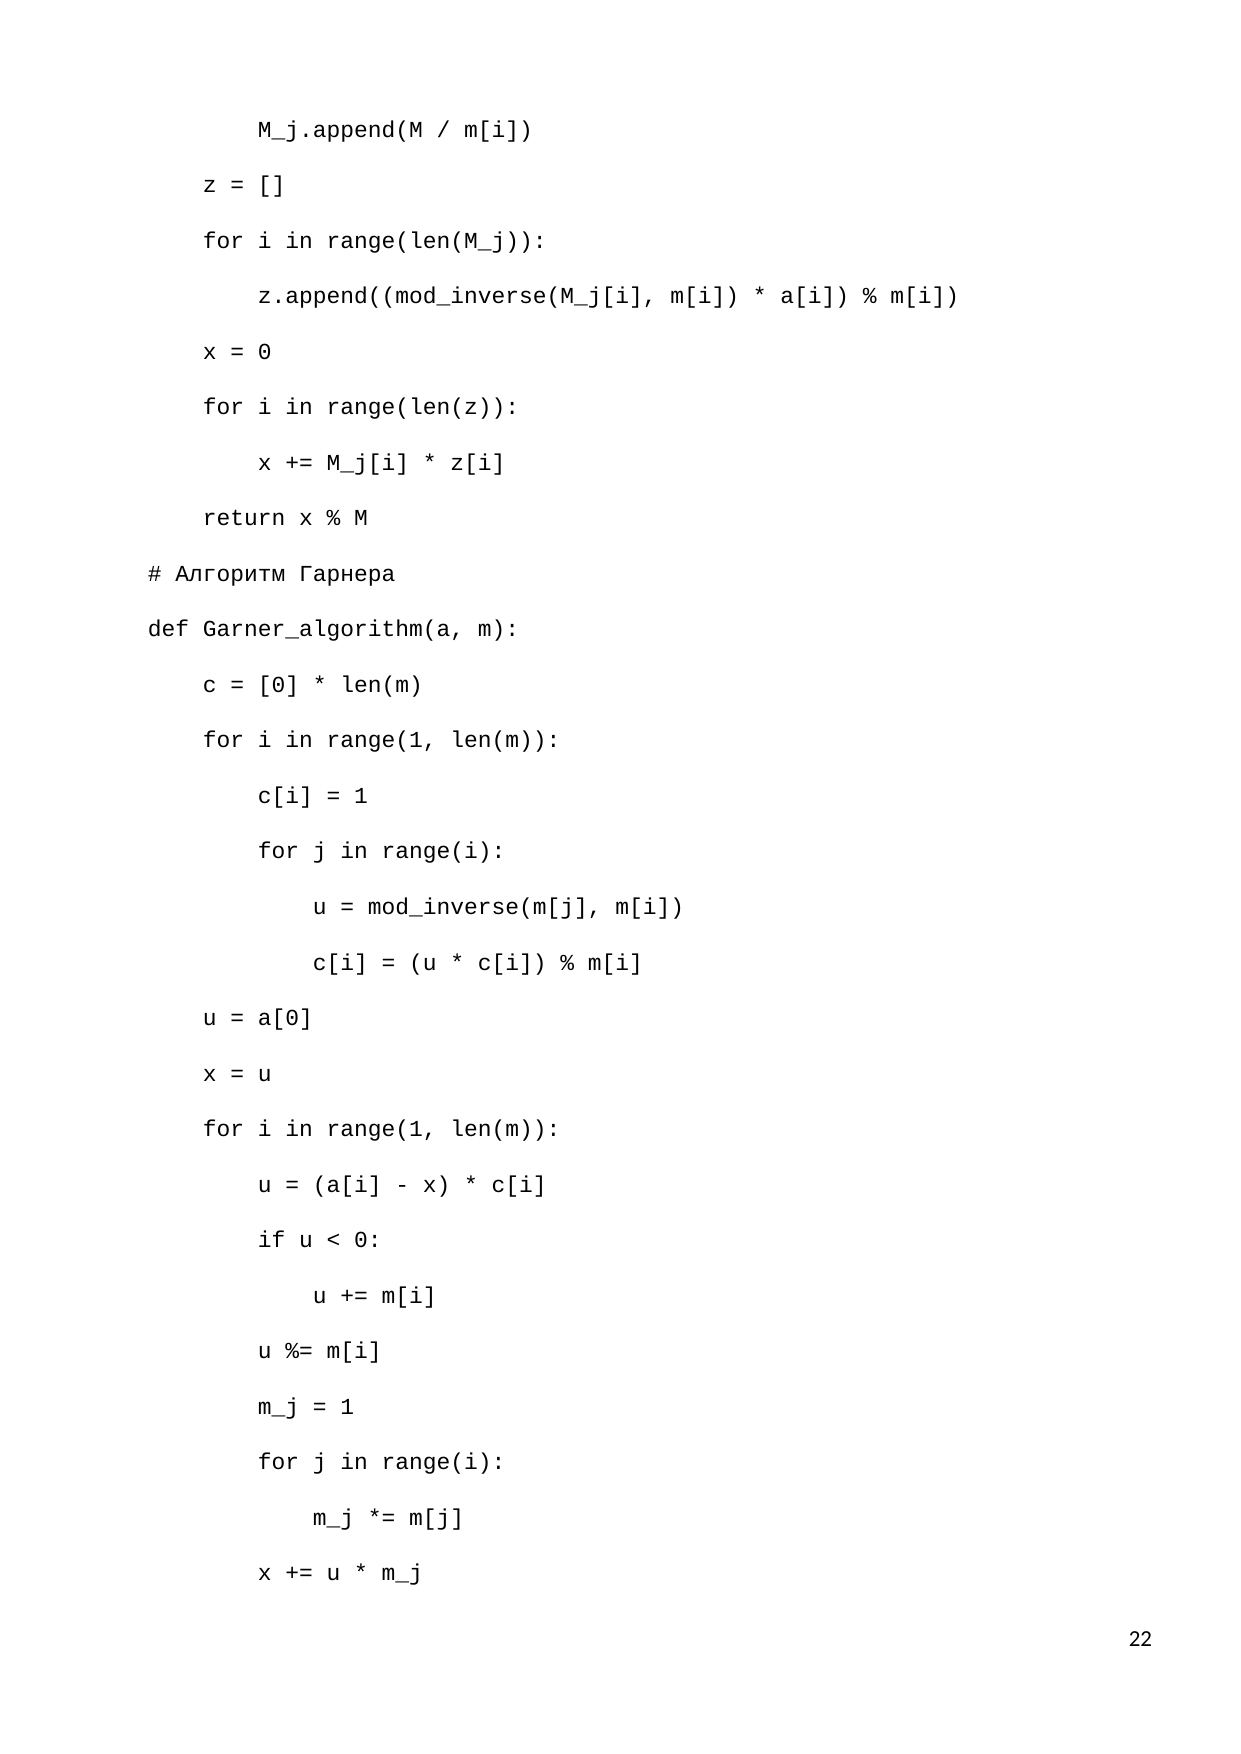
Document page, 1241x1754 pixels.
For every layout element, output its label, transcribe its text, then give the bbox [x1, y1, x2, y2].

text u += m[i] [148, 1284, 1152, 1310]
text M_j.append(M / m[i]) [148, 118, 1152, 144]
text c[i] = 1 [148, 784, 1152, 810]
text for j in range(i): [148, 840, 1152, 866]
text m_j = 1 [148, 1395, 1152, 1421]
text return x % M [148, 507, 1152, 533]
text z = [] [148, 174, 1152, 199]
text c = [0] * len(m) [148, 673, 1152, 699]
text c[i] = (u * c[i]) % m[i] [148, 951, 1152, 977]
text x += M_j[i] * z[i] [148, 451, 1152, 477]
text for j in range(i): [148, 1451, 1152, 1477]
text for i in range(1, len(m)): [148, 729, 1152, 755]
text # Алгоритм Гарнера [148, 562, 1152, 588]
text z.append((mod_inverse(M_j[i], m[i]) * a[i]) % m[i]) [148, 285, 1152, 311]
text for i in range(1, len(m)): [148, 1117, 1152, 1143]
text x = 0 [148, 340, 1152, 366]
text m_j *= m[j] [148, 1506, 1152, 1532]
text if u < 0: [148, 1228, 1152, 1254]
text u %= m[i] [148, 1339, 1152, 1366]
text u = (a[i] - x) * c[i] [148, 1173, 1152, 1199]
text u = a[0] [148, 1006, 1152, 1032]
text x += u * m_j [148, 1562, 1152, 1588]
text for i in range(len(z)): [148, 396, 1152, 422]
text def Garner_algorithm(a, m): [148, 618, 1152, 644]
text for i in range(len(M_j)): [148, 229, 1152, 255]
text x = u [148, 1062, 1152, 1088]
text u = mod_inverse(m[j], m[i]) [148, 895, 1152, 921]
